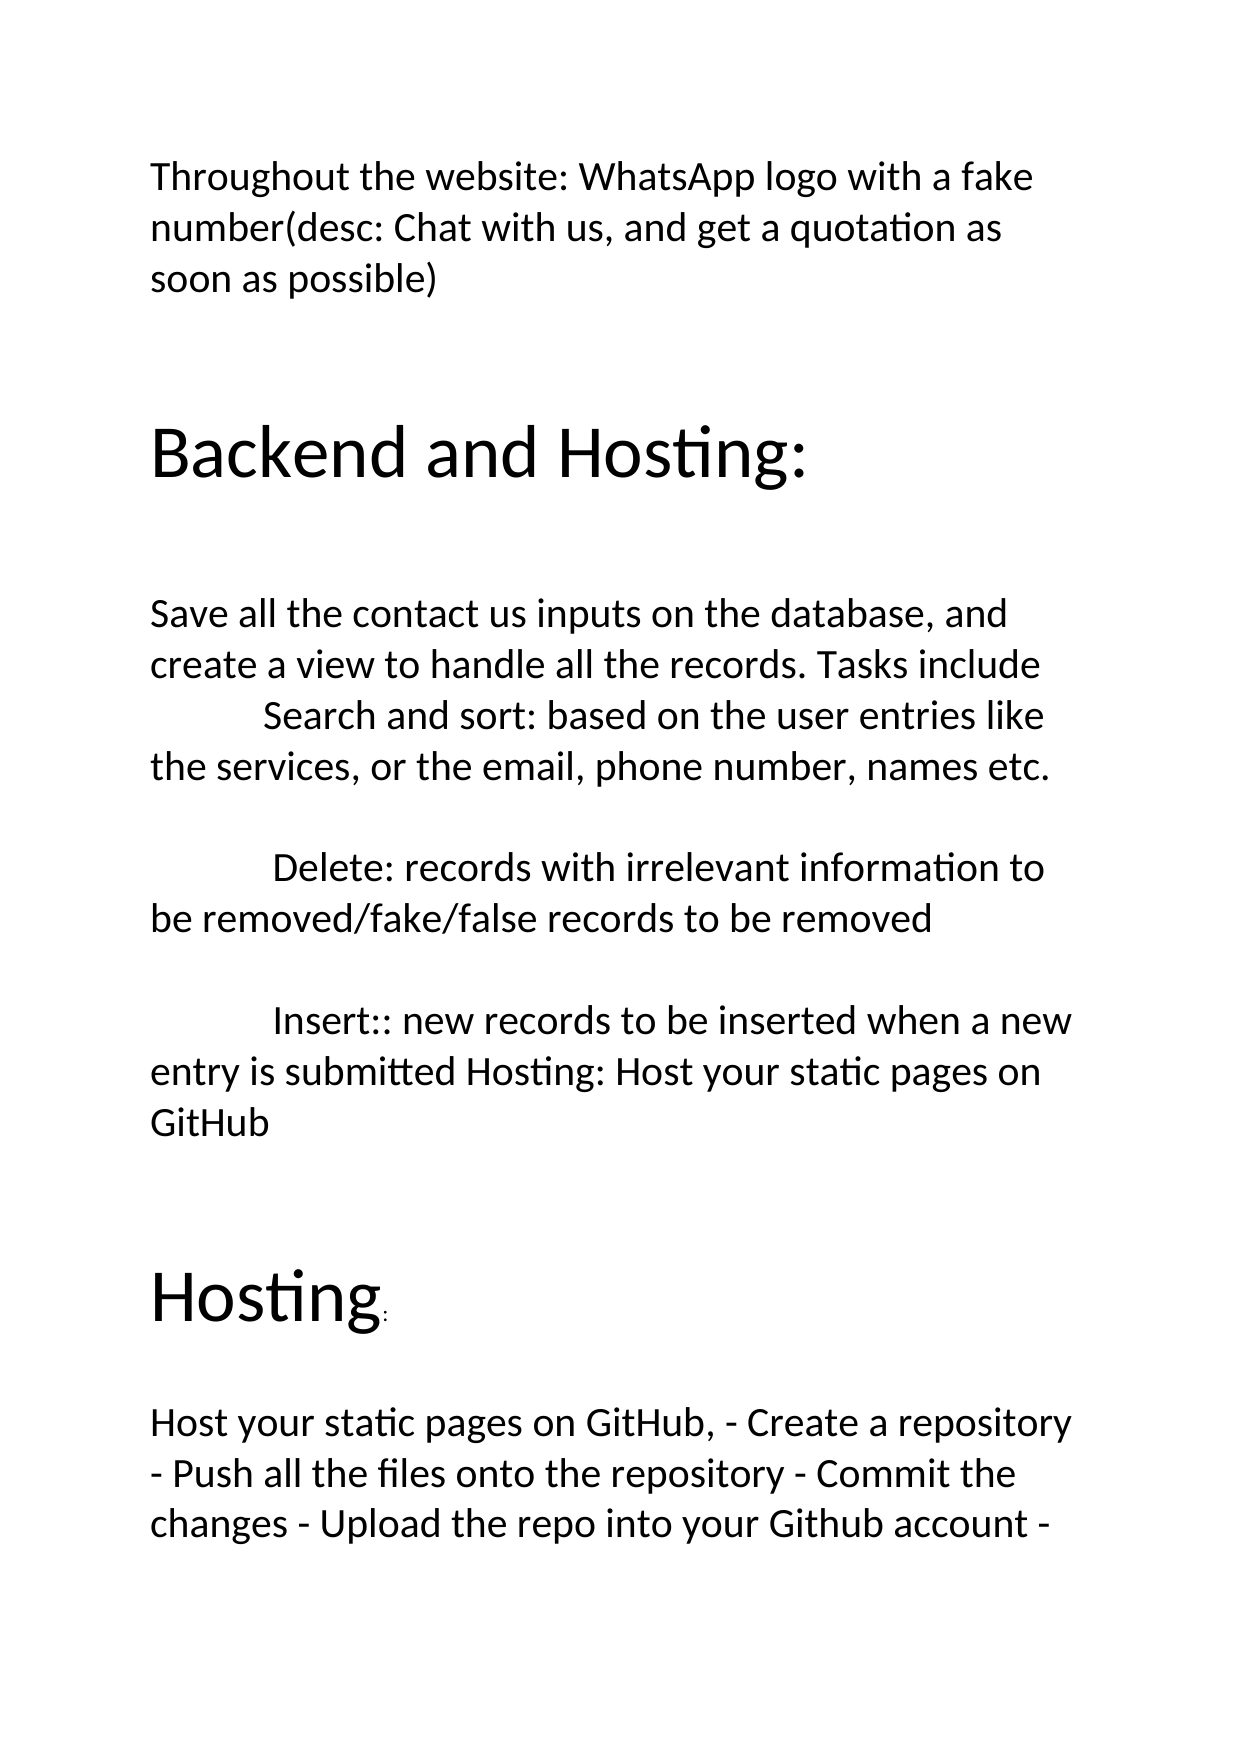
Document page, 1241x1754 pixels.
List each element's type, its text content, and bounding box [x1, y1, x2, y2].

text Insert:: new records to be inserted when a new entry is submitted Hosting: Host your static pages on GitHub [150, 994, 1090, 1146]
text Backend and Hosting: [150, 404, 1090, 496]
text Save all the contact us inputs on the database, and create a view to handle all the records. Tasks include [150, 587, 1090, 689]
text Hosting: [150, 1248, 1090, 1340]
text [150, 1396, 1090, 1548]
text Delete: records with irrelevant information to be removed/fake/false records to be removed [150, 841, 1090, 943]
text Throughout the website: WhatsApp logo with a fake number(desc: Chat with us, and get a quotation as soon as possible) [150, 150, 1090, 302]
text Search and sort: based on the user entries like the services, or the email, phone number, names etc. [150, 689, 1090, 791]
